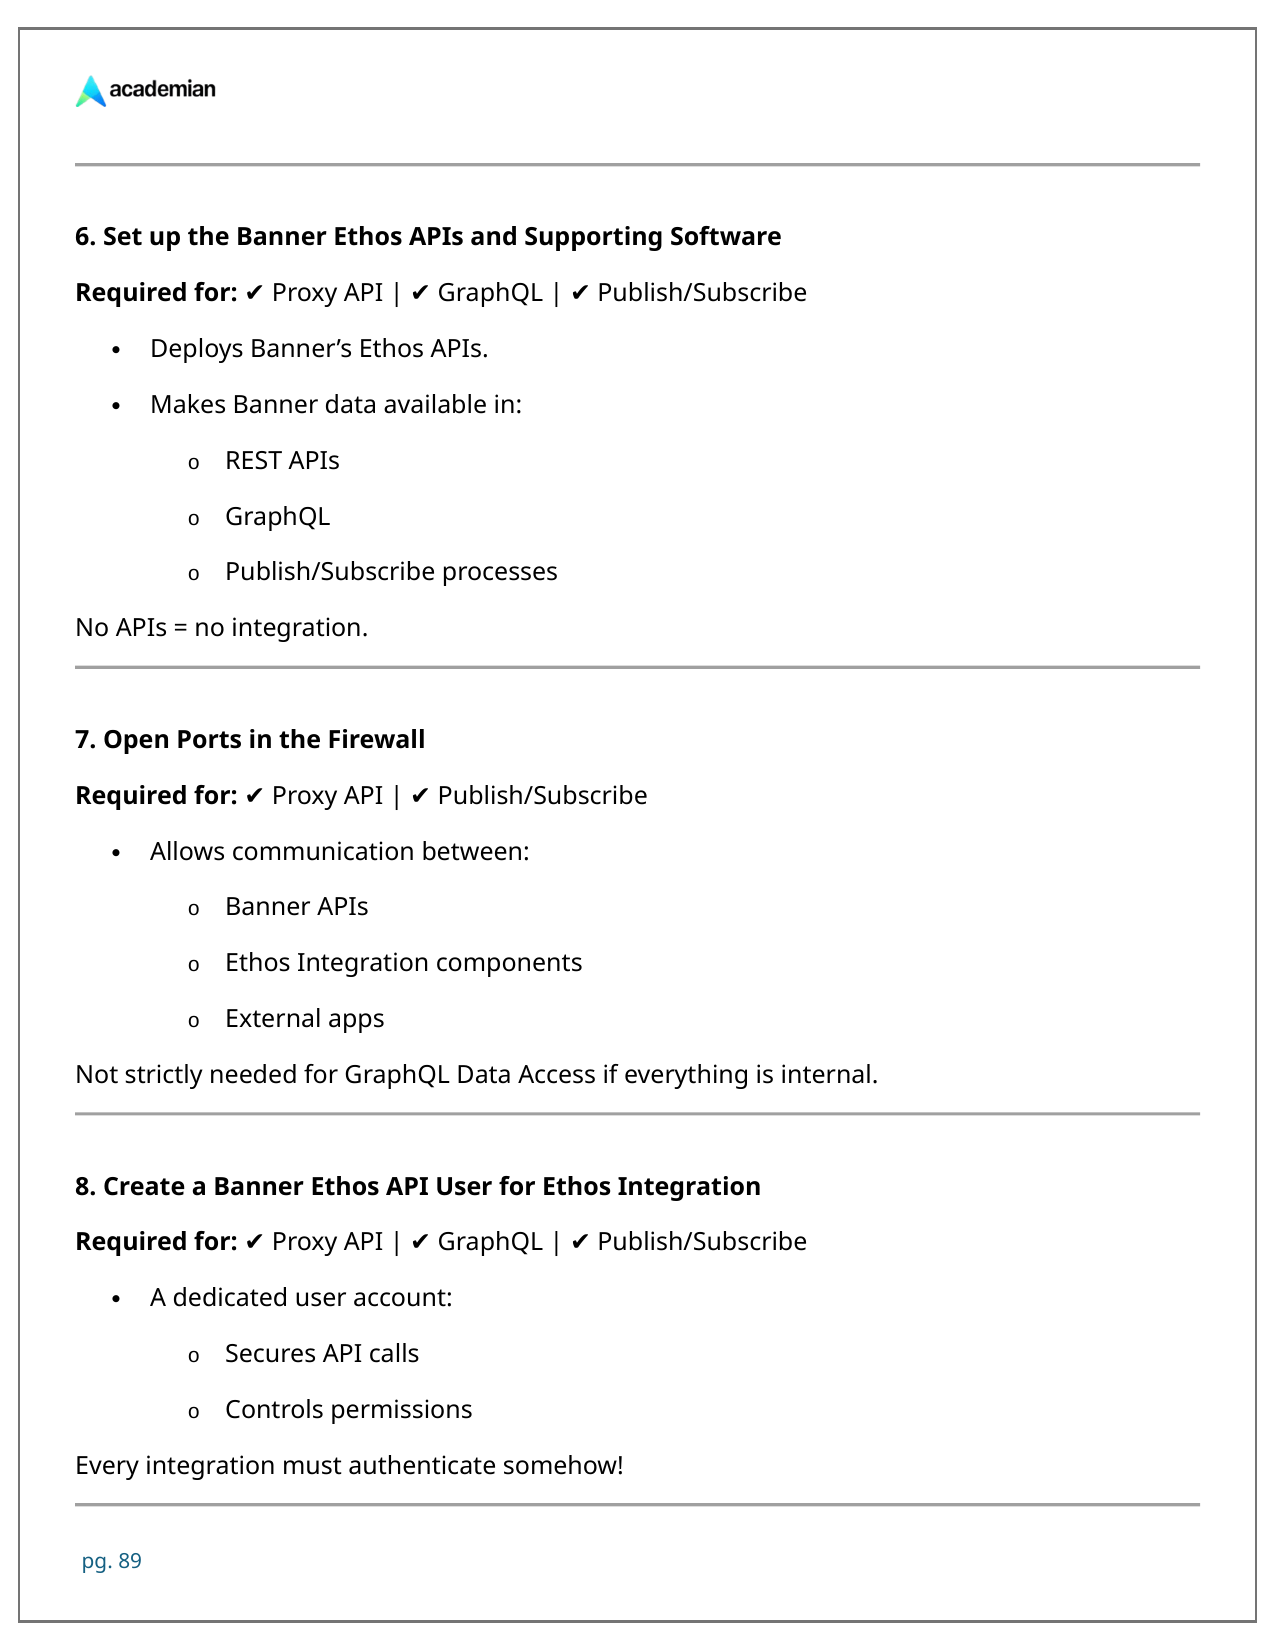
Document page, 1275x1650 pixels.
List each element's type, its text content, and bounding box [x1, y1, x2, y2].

list Secures API calls [187, 1336, 1200, 1370]
list REST APIs [187, 442, 1200, 476]
list GraphQL [187, 498, 1200, 532]
list A dedicated user account: [112, 1280, 1200, 1314]
text No APIs = no integration. [75, 610, 1200, 644]
picture [75, 75, 217, 107]
text Required for: ✔ Proxy API | ✔ Publish/Subscribe [75, 777, 1200, 811]
list Allows communication between: [112, 833, 1200, 867]
list Ethos Integration components [187, 945, 1200, 979]
list Banner APIs [187, 889, 1200, 923]
list Deploys Banner’s Ethos APIs. [112, 331, 1200, 365]
text Every integration must authenticate somehow! [75, 1447, 1200, 1481]
text Not strictly needed for GraphQL Data Access if everything is internal. [75, 1056, 1200, 1091]
text 7. Open Ports in the Firewall [75, 721, 1200, 756]
text 8. Create a Banner Ethos API User for Ethos Integration [75, 1168, 1200, 1202]
list Controls permissions [187, 1391, 1200, 1426]
list Publish/Subscribe processes [187, 554, 1200, 588]
text 6. Set up the Banner Ethos APIs and Supporting Software [75, 219, 1200, 253]
text Required for: ✔ Proxy API | ✔ GraphQL | ✔ Publish/Subscribe [75, 275, 1200, 309]
list External apps [187, 1001, 1200, 1035]
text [75, 1224, 1200, 1258]
list Makes Banner data available in: [112, 386, 1200, 421]
